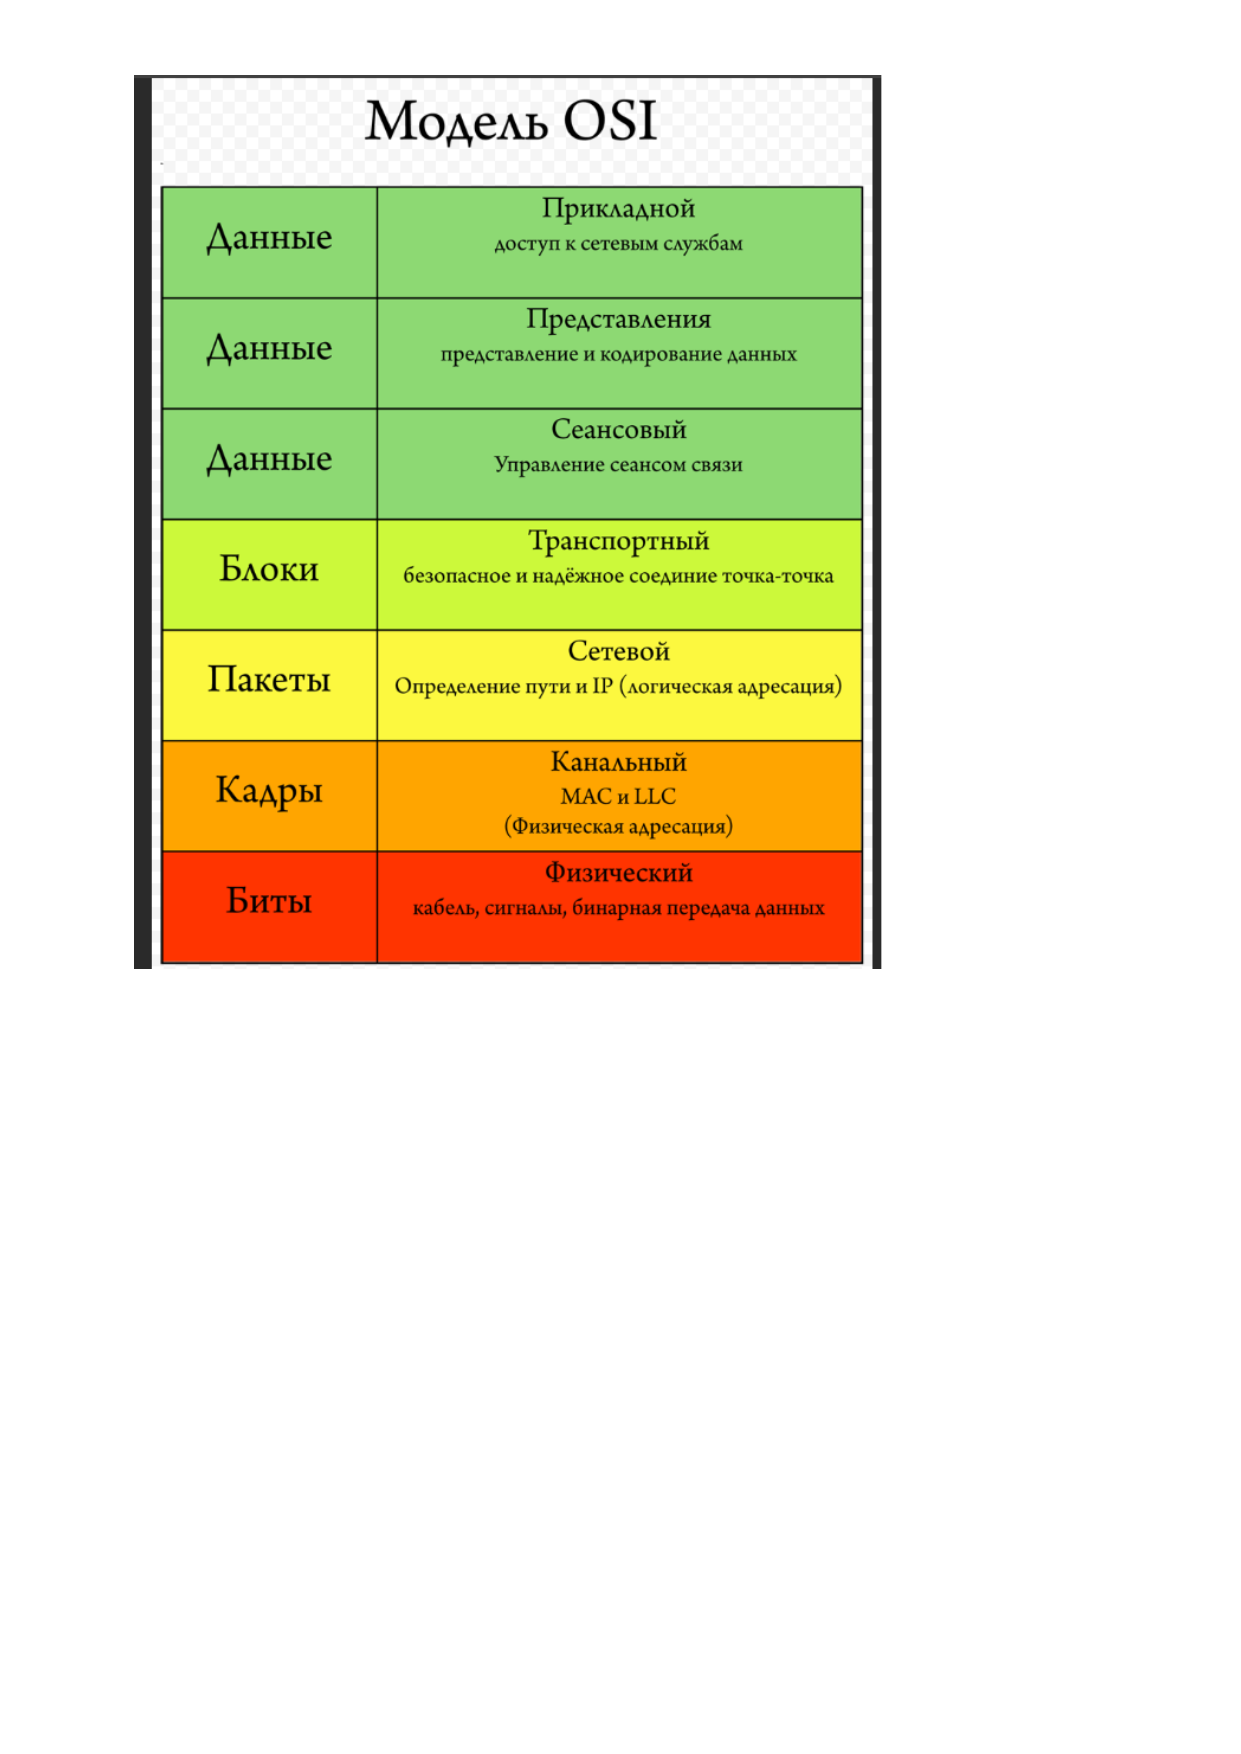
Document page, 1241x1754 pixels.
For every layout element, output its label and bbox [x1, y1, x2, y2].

picture [134, 75, 882, 969]
